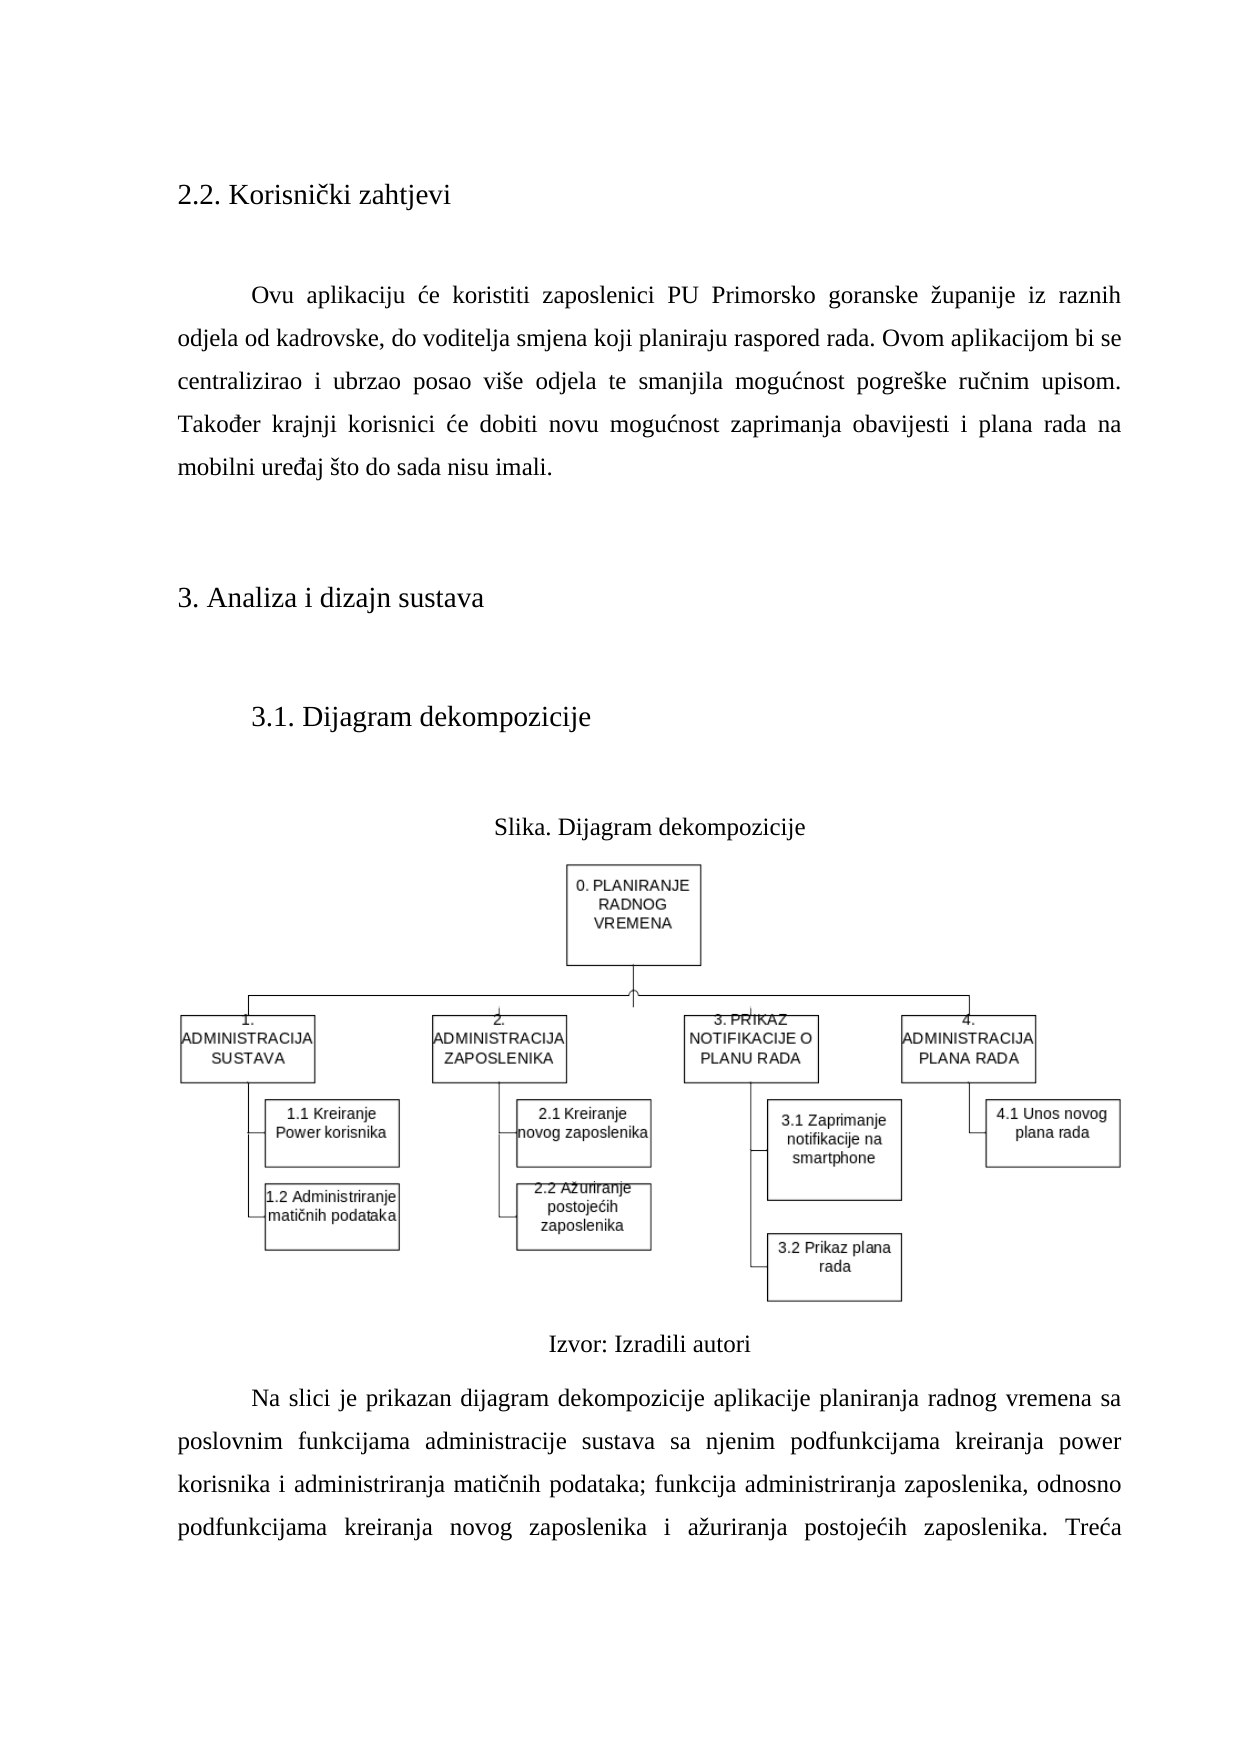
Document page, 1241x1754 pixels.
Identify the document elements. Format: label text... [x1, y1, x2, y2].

text 3. Analiza i dizajn sustava [177, 580, 1122, 614]
subtitle 2.2. Korisnički zahtjevi [177, 177, 1122, 211]
text Ovu aplikaciju će koristiti zaposlenici PU Primorsko goranske županije iz raznih odjela od kadrovske, do voditelja smjena koji planiraju raspored rada. Ovom aplikacijom bi se centralizirao i ubrzao posao više odjela te smanjila mogućnost pogreške ručnim upisom. Također krajnji korisnici će dobiti novu mogućnost zaprimanja obavijesti i plana rada na mobilni uređaj što do sada nisu imali. [177, 280, 1122, 481]
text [177, 1383, 1122, 1541]
text Slika. Dijagram dekompozicije [177, 812, 1122, 841]
text 3.1. Dijagram dekompozicije [177, 699, 1122, 732]
text Izvor: Izradili autori [177, 1329, 1122, 1358]
